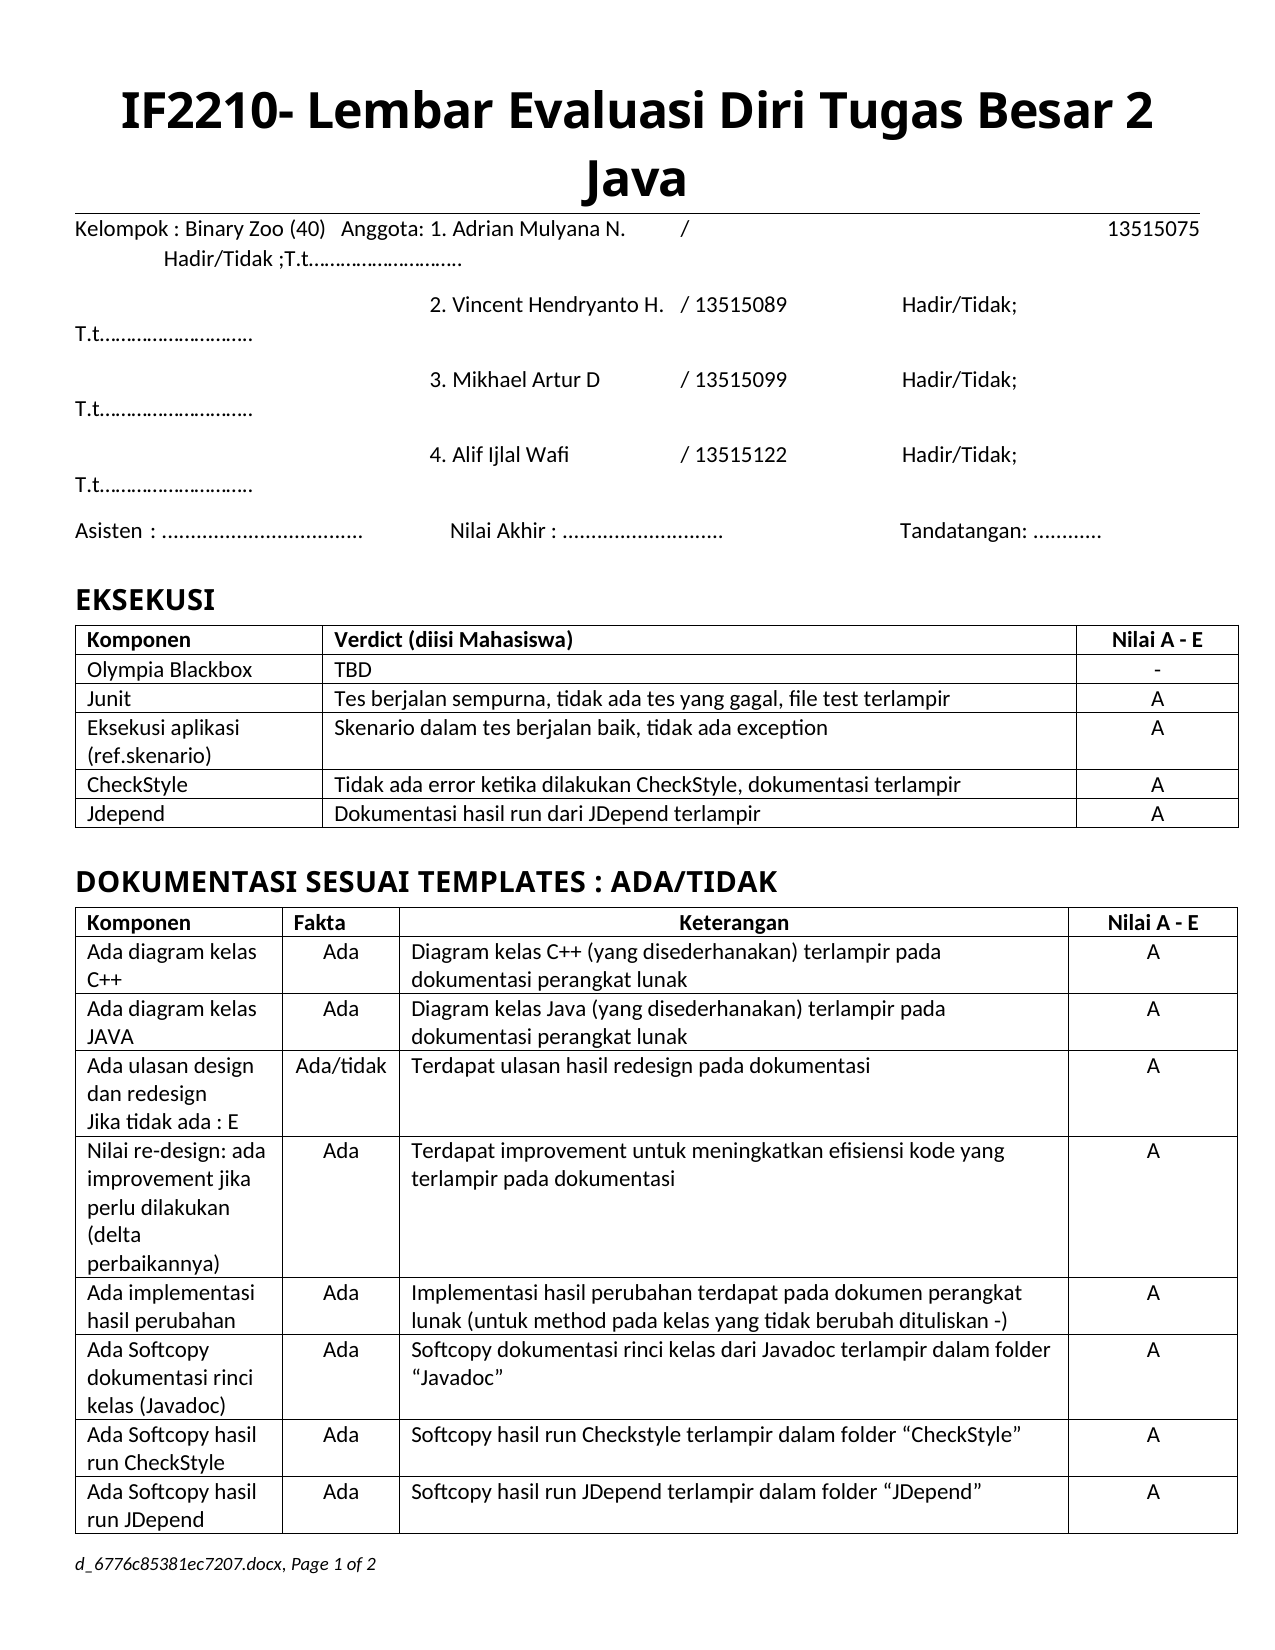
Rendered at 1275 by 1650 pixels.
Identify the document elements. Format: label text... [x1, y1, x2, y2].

table_header Komponen [76, 626, 322, 654]
table_cell Ada/tidak [283, 1051, 399, 1136]
table_cell Terdapat improvement untuk meningkatkan efisiensi kode yang terlampir pada dokumentasi [400, 1137, 1068, 1277]
table_cell Diagram kelas C++ (yang disederhanakan) terlampir pada dokumentasi perangkat lunak [400, 937, 1068, 993]
table_header Keterangan [400, 908, 1068, 936]
table_header Verdict (diisi Mahasiswa) [323, 626, 1076, 654]
table_cell A [1077, 770, 1238, 798]
table_cell Ada [283, 1477, 399, 1533]
table_cell Implementasi hasil perubahan terdapat pada dokumen perangkat lunak (untuk method pada kelas yang tidak berubah dituliskan -) [400, 1278, 1068, 1334]
table_cell A [1069, 1335, 1237, 1419]
table_cell Nilai re-design: ada improvement jika perlu dilakukan (delta perbaikannya) [76, 1137, 282, 1277]
table_cell Ada [283, 1335, 399, 1419]
table_cell Ada [283, 1137, 399, 1277]
table_cell A [1069, 1137, 1237, 1277]
text 4. Alif Ijlal Wafi / 13515122 Hadir/Tidak; T.t……………………….. [75, 441, 1200, 498]
table_cell Ada [283, 1420, 399, 1476]
table_header Komponen [76, 908, 282, 936]
table_cell Ada Softcopy hasil run CheckStyle [76, 1420, 282, 1476]
table_cell Olympia Blackbox [76, 655, 322, 683]
text Asisten : ................................... Nilai Akhir : ............................ Tandatangan: ............ [75, 516, 1200, 544]
table_cell Eksekusi aplikasi (ref.skenario) [76, 713, 322, 769]
subtitle Eksekusi [75, 579, 1200, 618]
table_cell A [1069, 1278, 1237, 1334]
table_cell A [1069, 1420, 1237, 1476]
text 3. Mikhael Artur D / 13515099 Hadir/Tidak; T.t……………………….. [75, 365, 1200, 423]
table_cell Ada [283, 1278, 399, 1334]
table_cell Ada [283, 994, 399, 1050]
table_cell A [1069, 1051, 1237, 1136]
table_header Nilai A - E [1077, 626, 1238, 654]
table_cell TBD [323, 655, 1076, 683]
text Kelompok : Binary Zoo (40) Anggota: 1. Adrian Mulyana N. / 13515075 Hadir/Tidak ;T.t……………………….. [75, 214, 1200, 272]
table_header Nilai A - E [1069, 908, 1237, 936]
table_cell CheckStyle [76, 770, 322, 798]
table_cell A [1069, 1477, 1237, 1533]
table_cell A [1077, 799, 1238, 827]
table_cell Ada implementasi hasil perubahan [76, 1278, 282, 1334]
table_cell Tidak ada error ketika dilakukan CheckStyle, dokumentasi terlampir [323, 770, 1076, 798]
table_cell Skenario dalam tes berjalan baik, tidak ada exception [323, 713, 1076, 769]
table_cell Terdapat ulasan hasil redesign pada dokumentasi [400, 1051, 1068, 1136]
subtitle Dokumentasi sesuai Templates : ada/tidak [75, 861, 1200, 901]
table_cell Jdepend [76, 799, 322, 827]
table_cell A [1077, 684, 1238, 712]
table_cell A [1069, 937, 1237, 993]
table_cell Ada diagram kelas JAVA [76, 994, 282, 1050]
text 2. Vincent Hendryanto H. / 13515089 Hadir/Tidak; T.t……………………….. [75, 290, 1200, 347]
table_cell Dokumentasi hasil run dari JDepend terlampir [323, 799, 1076, 827]
table_cell Diagram kelas Java (yang disederhanakan) terlampir pada dokumentasi perangkat lunak [400, 994, 1068, 1050]
table_cell Softcopy hasil run JDepend terlampir dalam folder “JDepend” [400, 1477, 1068, 1533]
table_cell Ada ulasan design dan redesign Jika tidak ada : E [76, 1051, 282, 1136]
table_cell Ada diagram kelas C++ [76, 937, 282, 993]
table_cell A [1069, 994, 1237, 1050]
table_header Fakta [283, 908, 399, 936]
table_cell Tes berjalan sempurna, tidak ada tes yang gagal, file test terlampir [323, 684, 1076, 712]
table_cell Softcopy dokumentasi rinci kelas dari Javadoc terlampir dalam folder “Javadoc” [400, 1335, 1068, 1419]
table_cell Ada Softcopy dokumentasi rinci kelas (Javadoc) [76, 1335, 282, 1419]
table_cell - [1077, 655, 1238, 683]
table_cell Junit [76, 684, 322, 712]
table_cell Ada [283, 937, 399, 993]
table_cell Softcopy hasil run Checkstyle terlampir dalam folder “CheckStyle” [400, 1420, 1068, 1476]
table_cell A [1077, 713, 1238, 769]
table_cell Ada Softcopy hasil run JDepend [76, 1477, 282, 1533]
